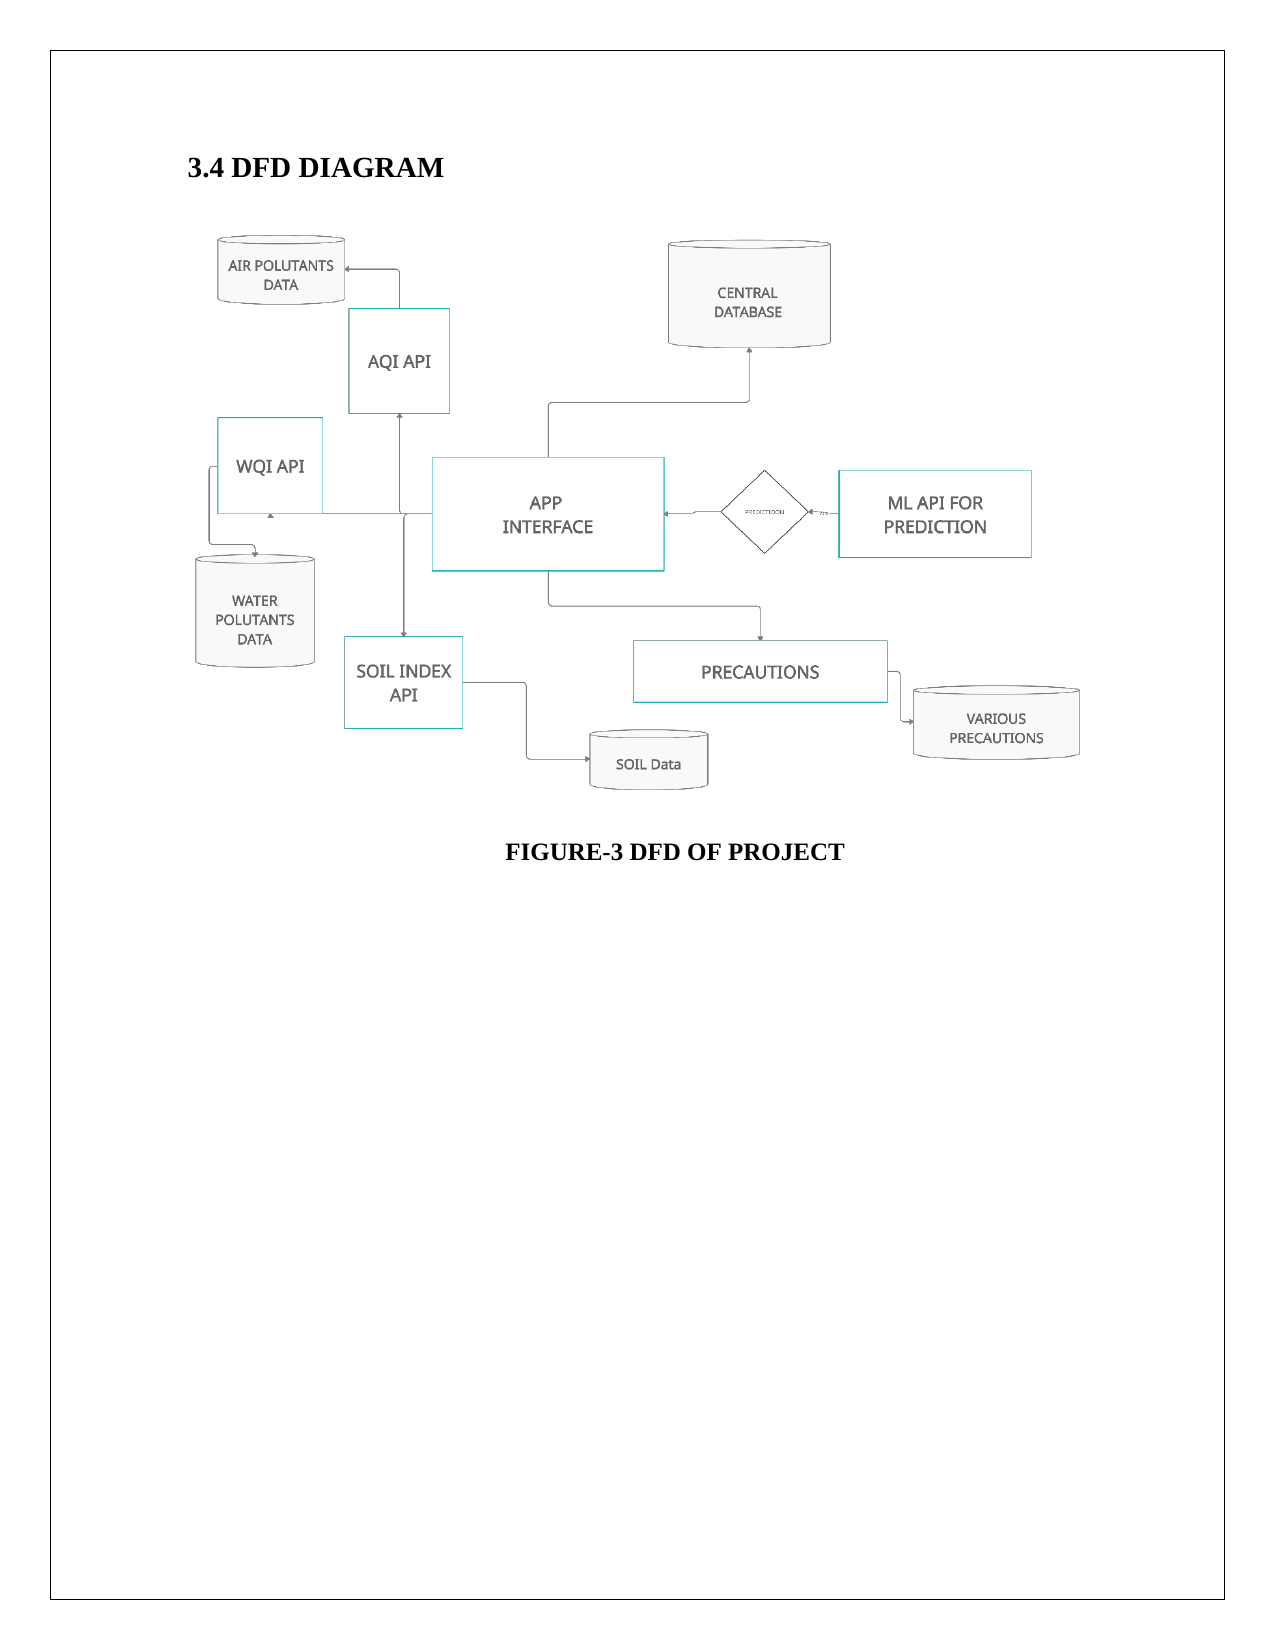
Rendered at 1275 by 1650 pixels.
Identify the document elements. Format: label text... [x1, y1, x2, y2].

picture [187, 225, 1088, 798]
text FIGURE-3 DFD OF PROJECT [262, 837, 1087, 866]
text 3.4 DFD DIAGRAM [187, 150, 1087, 183]
